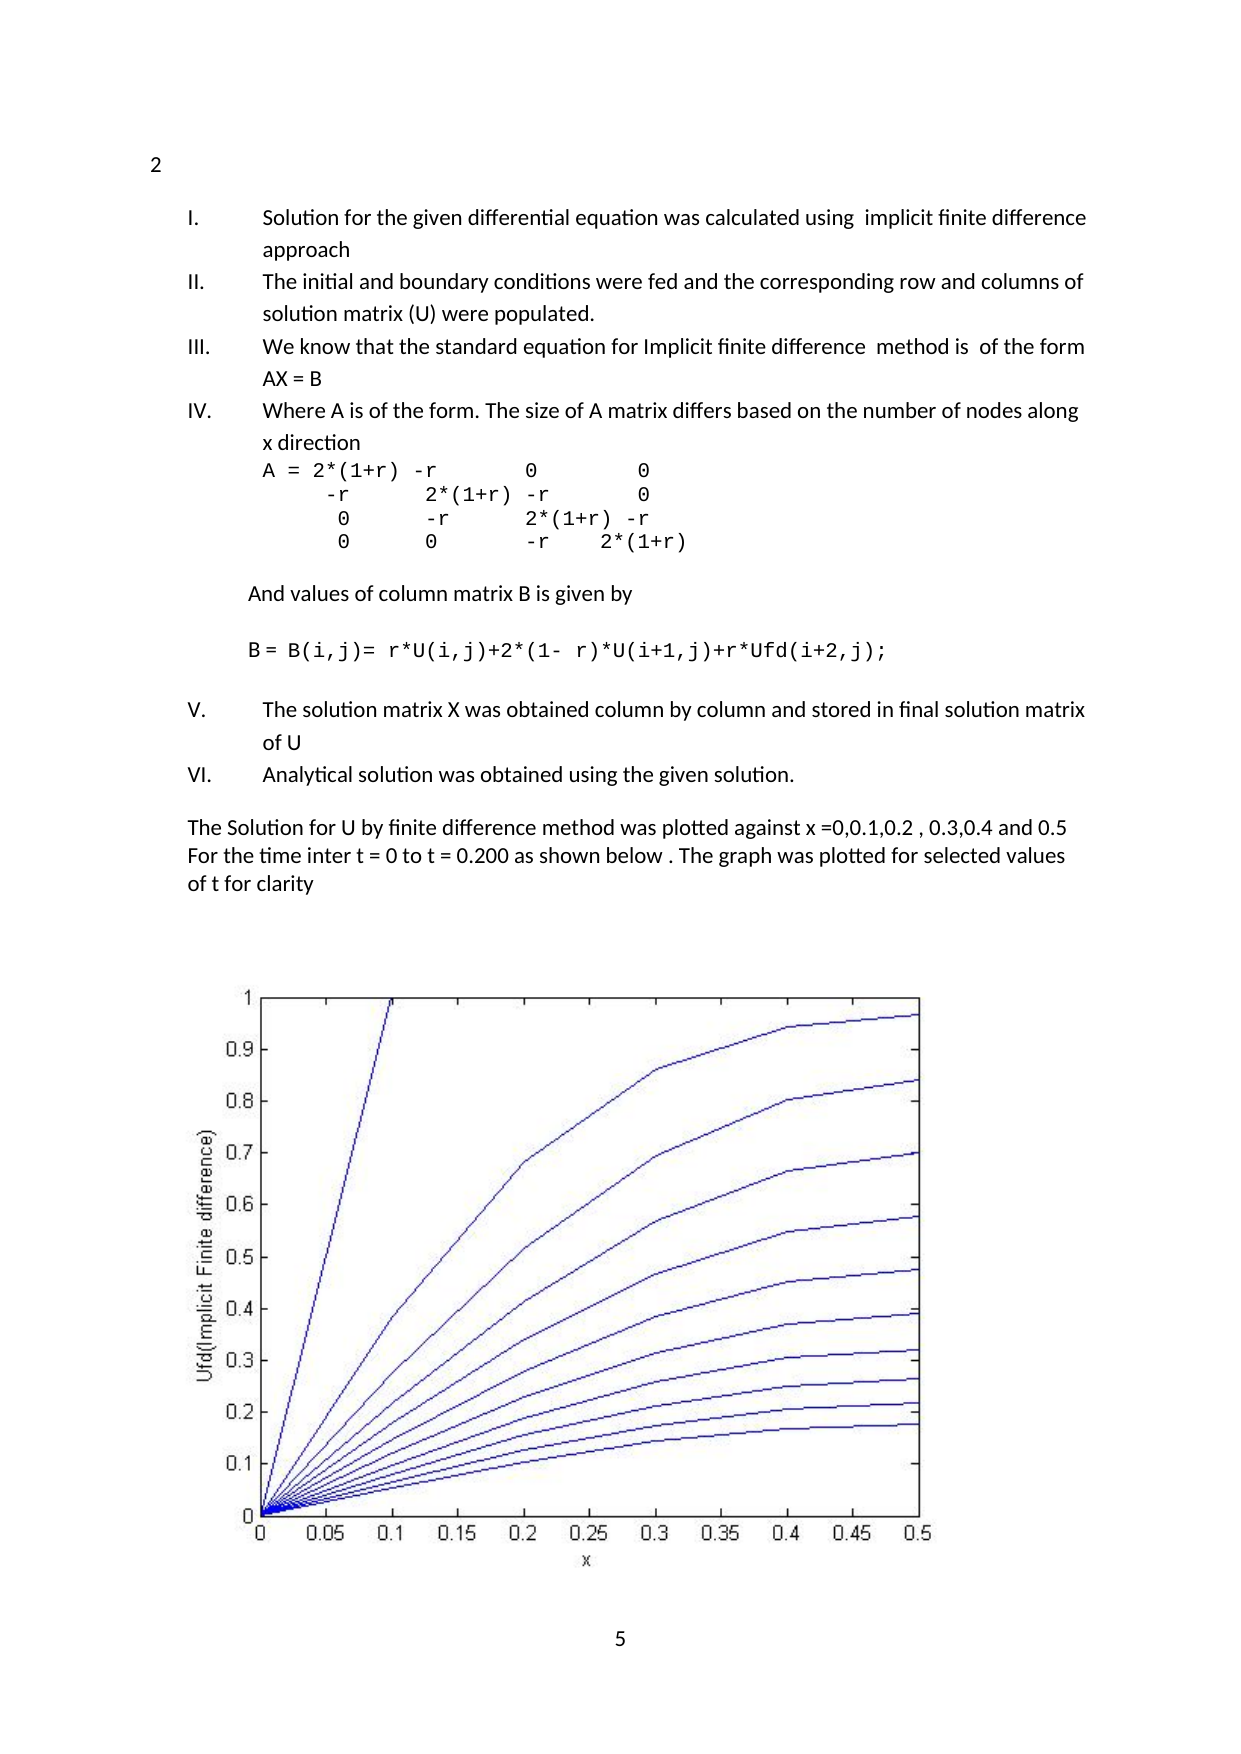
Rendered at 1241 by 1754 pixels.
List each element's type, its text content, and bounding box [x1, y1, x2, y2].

text 2 [150, 150, 1090, 178]
list Solution for the given differential equation was calculated using implicit finite difference approach [187, 203, 1090, 263]
text For the time inter t = 0 to t = 0.200 as shown below . The graph was plotted for selected values of t for clarity [187, 841, 1090, 897]
list We know that the standard equation for Implicit finite difference method is of the form [187, 332, 1090, 360]
list The solution matrix X was obtained column by column and stored in final solution matrix of U [187, 696, 1090, 756]
text And values of column matrix B is given by [150, 579, 1090, 607]
list The initial and boundary conditions were fed and the corresponding row and columns of solution matrix (U) were populated. [187, 267, 1090, 328]
text B = B(i,j)= r*U(i,j)+2*(1- r)*U(i+1,j)+r*Ufd(i+2,j); [150, 635, 1090, 663]
list AX = B [262, 364, 1090, 392]
text The Solution for U by finite difference method was plotted against x =0,0.1,0.2 , 0.3,0.4 and 0.5 [187, 813, 1090, 841]
list A = 2*(1+r) -r 0 0 [262, 461, 1090, 484]
list Where A is of the form. The size of A matrix differs based on the number of nodes along x direction [187, 396, 1090, 456]
text 0 0 -r 2*(1+r) [187, 531, 1090, 555]
list Analytical solution was obtained using the given solution. [187, 760, 1090, 788]
picture [150, 950, 999, 1586]
list 0 -r 2*(1+r) -r [262, 508, 1090, 531]
list -r 2*(1+r) -r 0 [262, 484, 1090, 508]
